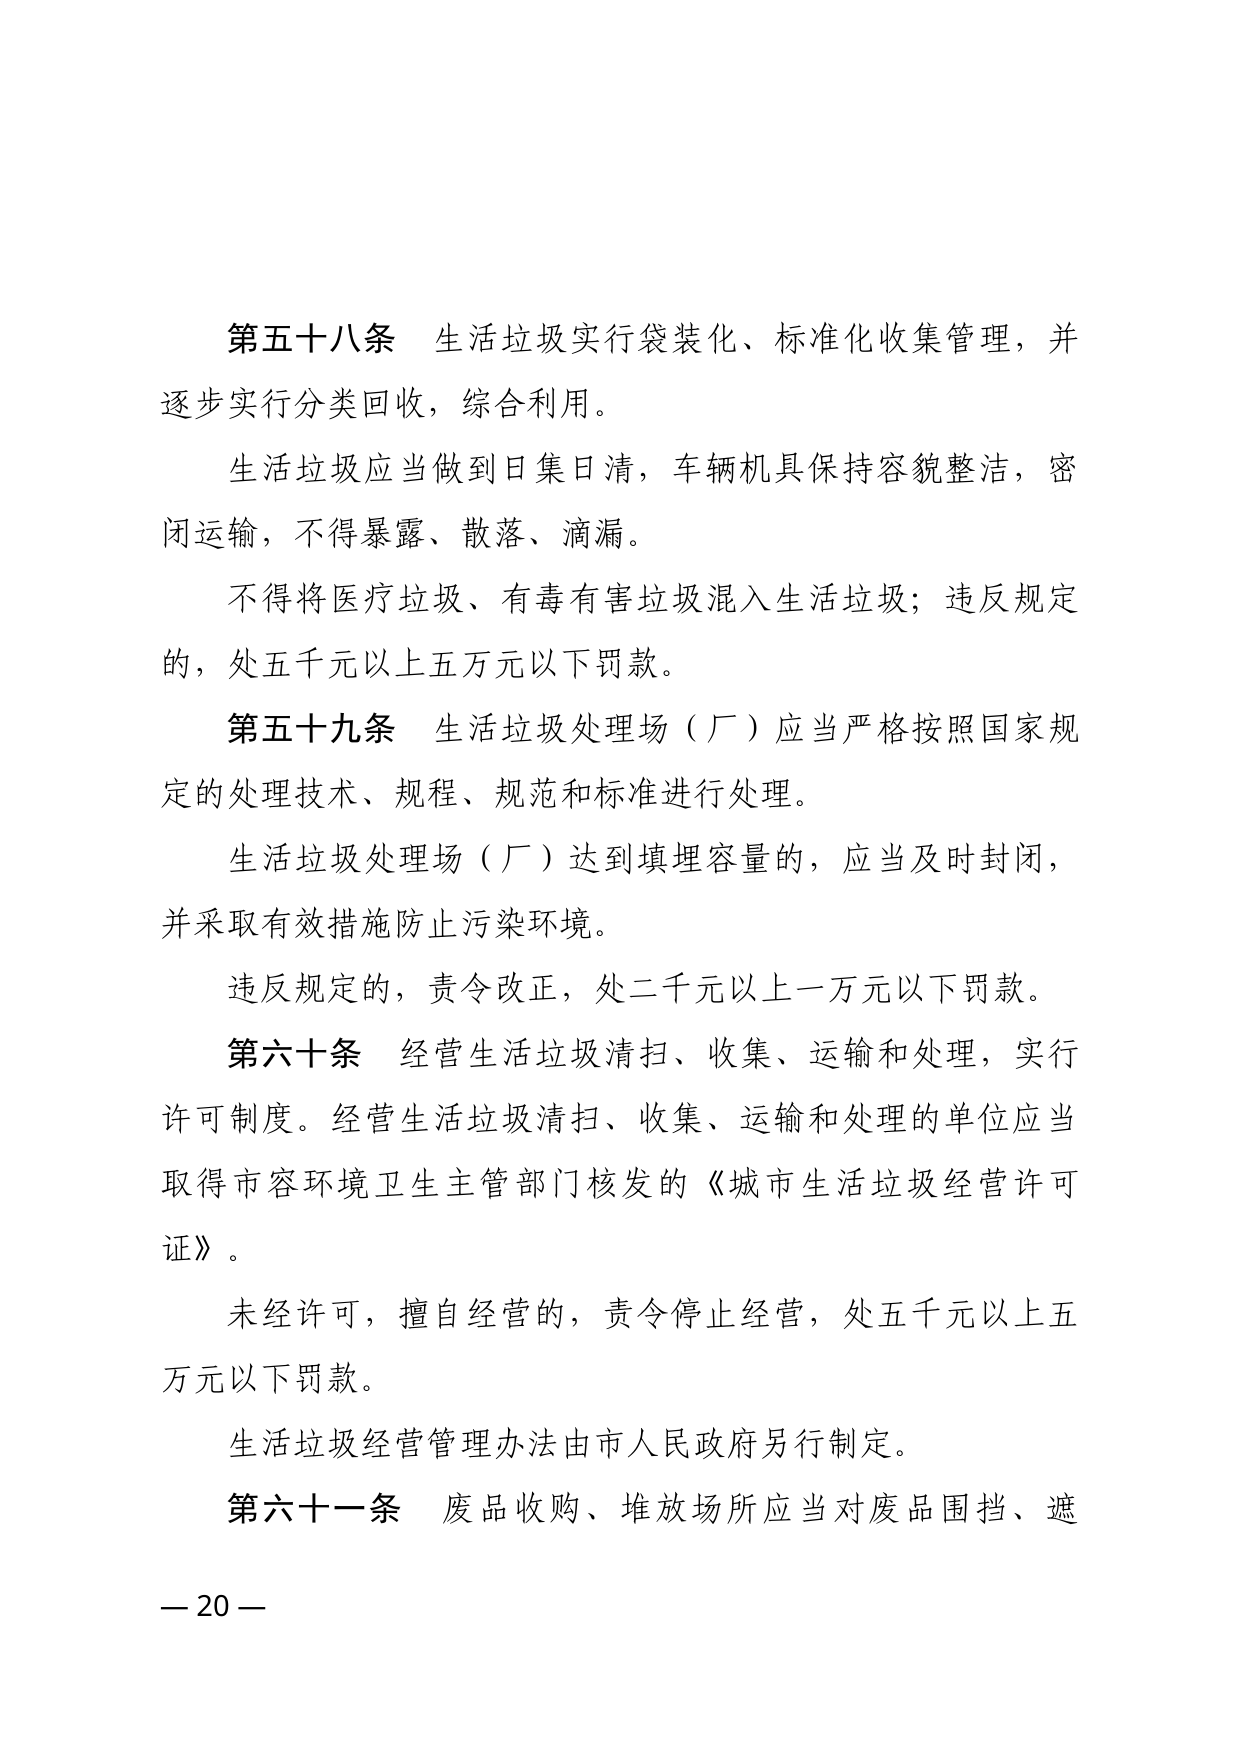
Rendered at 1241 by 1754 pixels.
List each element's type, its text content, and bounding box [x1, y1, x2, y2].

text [159, 1474, 1081, 1539]
text 第五十九条 生活垃圾处理场（厂）应当严格按照国家规定的处理技术、规程、规范和标准进行处理。 [159, 694, 1081, 824]
text 生活垃圾处理场（厂）达到填埋容量的，应当及时封闭，并采取有效措施防止污染环境。 [159, 824, 1081, 954]
text 生活垃圾经营管理办法由市人民政府另行制定。 [159, 1409, 1081, 1474]
text 第五十八条 生活垃圾实行袋装化、标准化收集管理，并逐步实行分类回收，综合利用。 [159, 304, 1081, 434]
text 违反规定的，责令改正，处二千元以上一万元以下罚款。 [159, 954, 1081, 1019]
text 第六十条 经营生活垃圾清扫、收集、运输和处理，实行许可制度。经营生活垃圾清扫、收集、运输和处理的单位应当取得市容环境卫生主管部门核发的《城市生活垃圾经营许可证》。 [159, 1019, 1081, 1279]
text 未经许可，擅自经营的，责令停止经营，处五千元以上五万元以下罚款。 [159, 1279, 1081, 1409]
text 生活垃圾应当做到日集日清，车辆机具保持容貌整洁，密闭运输，不得暴露、散落、滴漏。 [159, 434, 1081, 564]
text 不得将医疗垃圾、有毒有害垃圾混入生活垃圾；违反规定的，处五千元以上五万元以下罚款。 [159, 564, 1081, 694]
